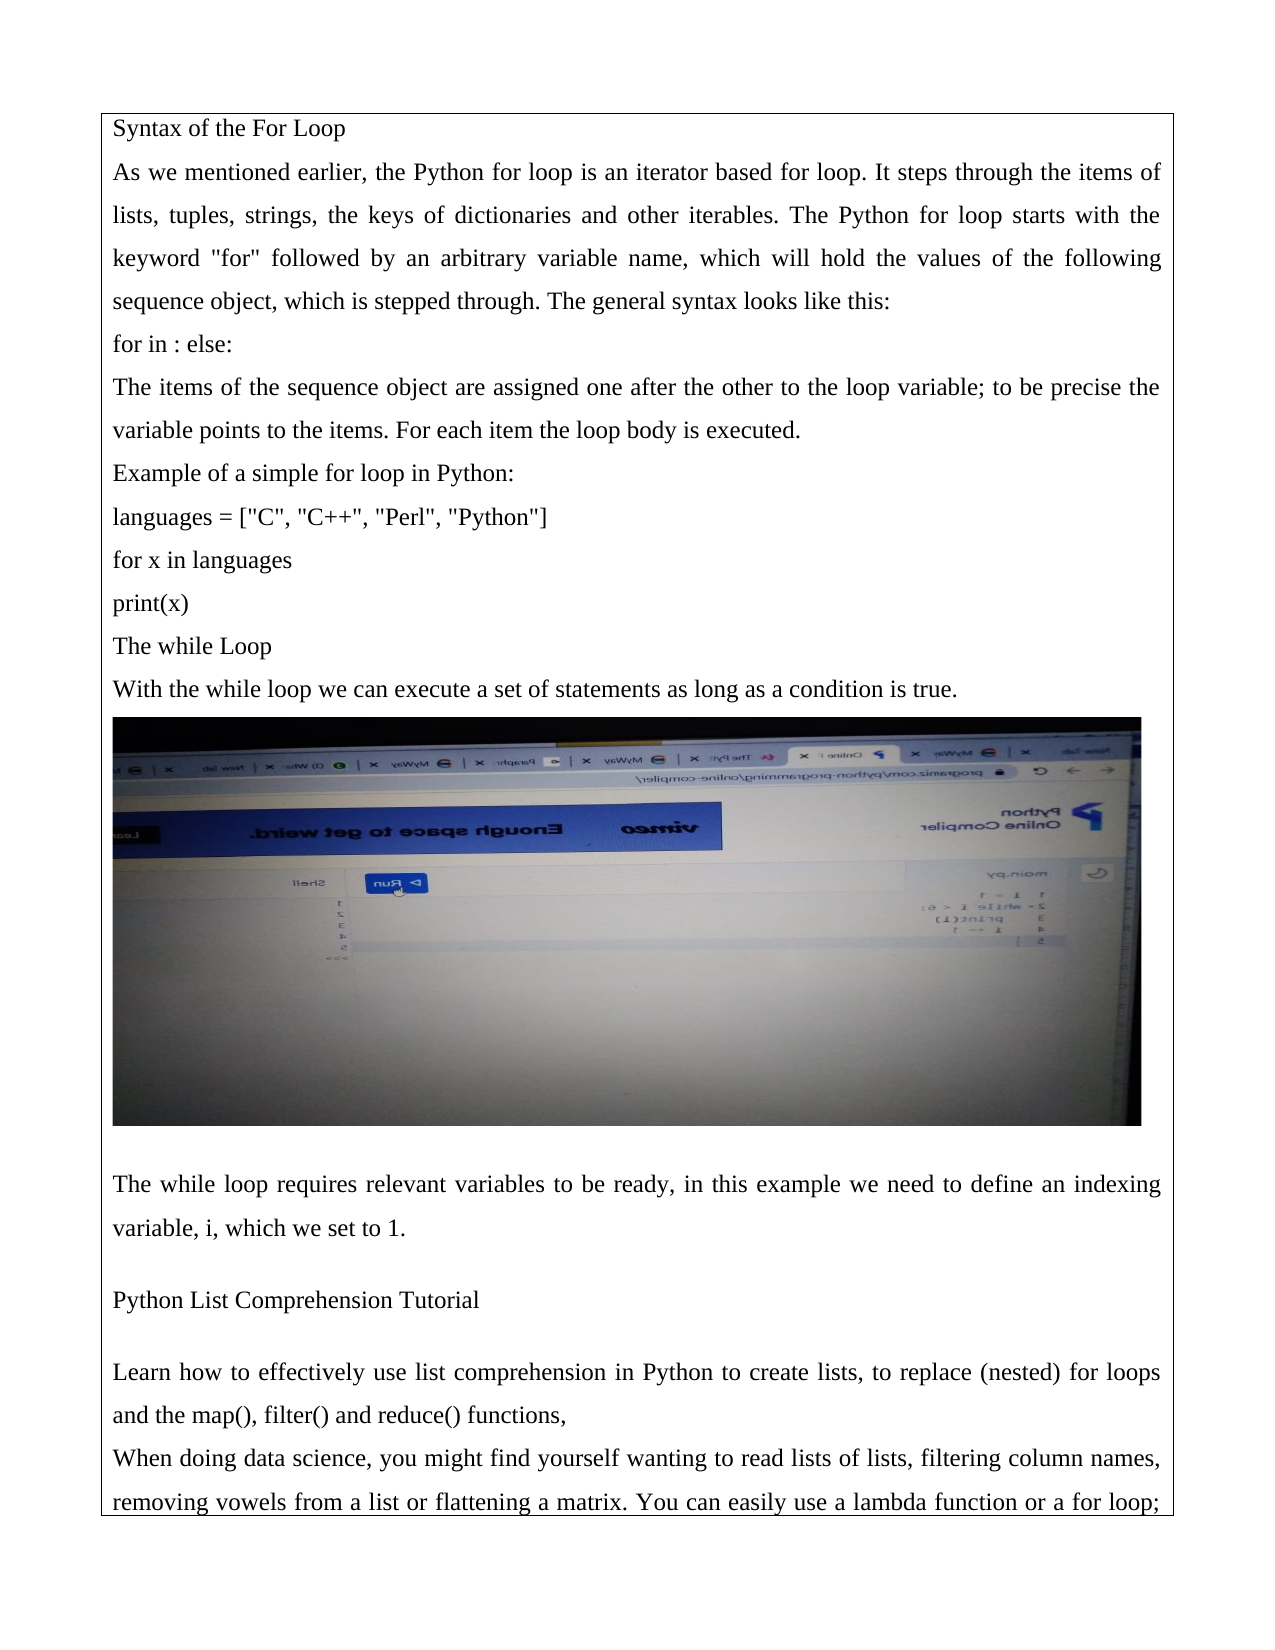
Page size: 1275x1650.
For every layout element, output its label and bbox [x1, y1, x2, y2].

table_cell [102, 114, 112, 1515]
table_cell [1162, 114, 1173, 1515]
picture [112, 717, 1142, 1126]
